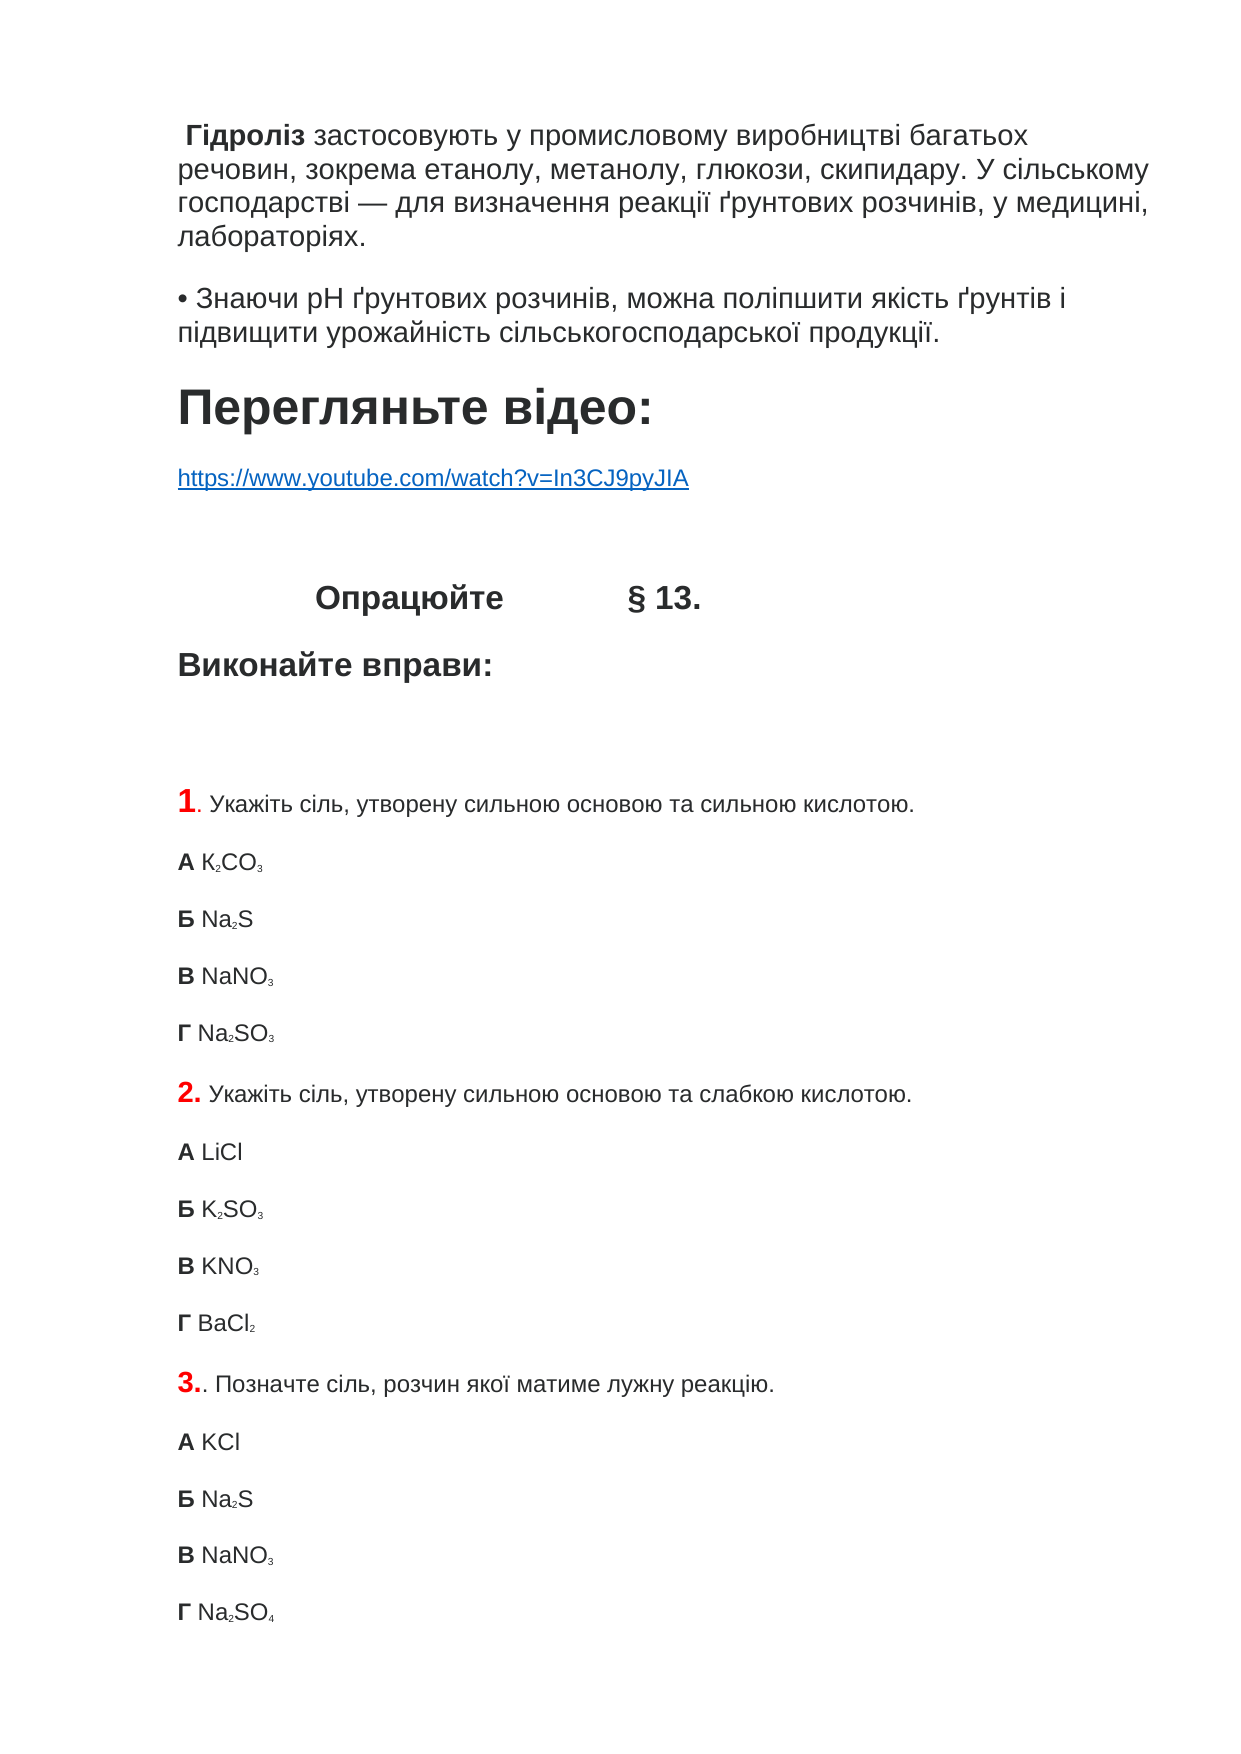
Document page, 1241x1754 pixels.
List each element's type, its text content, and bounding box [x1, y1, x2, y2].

text Гідроліз застосовують у промисловому виробництві багатьох речовин, зокрема етанолу, метанолу, глюкози, скипидару. У сільському господарстві — для визначення реакції ґрунтових розчинів, у медицині, лабораторіях. [177, 118, 1152, 252]
text Г Na2SO3 [177, 1019, 1152, 1046]
text Б Na2S [177, 1485, 1152, 1512]
text А LiCl [177, 1138, 1152, 1166]
text В NaNO3 [177, 962, 1152, 989]
text Перегляньте відео: [177, 378, 1152, 435]
text 1. Укажіть сіль, утворену сильною основою та сильною кислотою. [177, 781, 1152, 819]
text • Знаючи рН ґрунтових розчинів, можна поліпшити якість ґрунтів і підвищити урожайність сільськогосподарської продукції. [177, 281, 1152, 348]
text 2. Укажіть сіль, утворену сильною основою та слабкою кислотою. [177, 1075, 1152, 1109]
text В NaNO3 [177, 1541, 1152, 1569]
text Б Na2S [177, 905, 1152, 933]
text Виконайте вправи: [177, 646, 1152, 684]
text А KCl [177, 1428, 1152, 1456]
text 3.. Позначте сіль, розчин якої матиме лужну реакцію. [177, 1365, 1152, 1399]
text А К2СО3 [177, 848, 1152, 876]
text Б K2SO3 [177, 1195, 1152, 1222]
text Г ВаСl2 [177, 1308, 1152, 1336]
text Опрацюйте § 13. [177, 578, 1152, 616]
text В KNO3 [177, 1252, 1152, 1279]
text Г Na2SO4 [177, 1598, 1152, 1626]
text https://www.youtube.com/watch?v=In3CJ9pyJIA [177, 464, 1152, 492]
